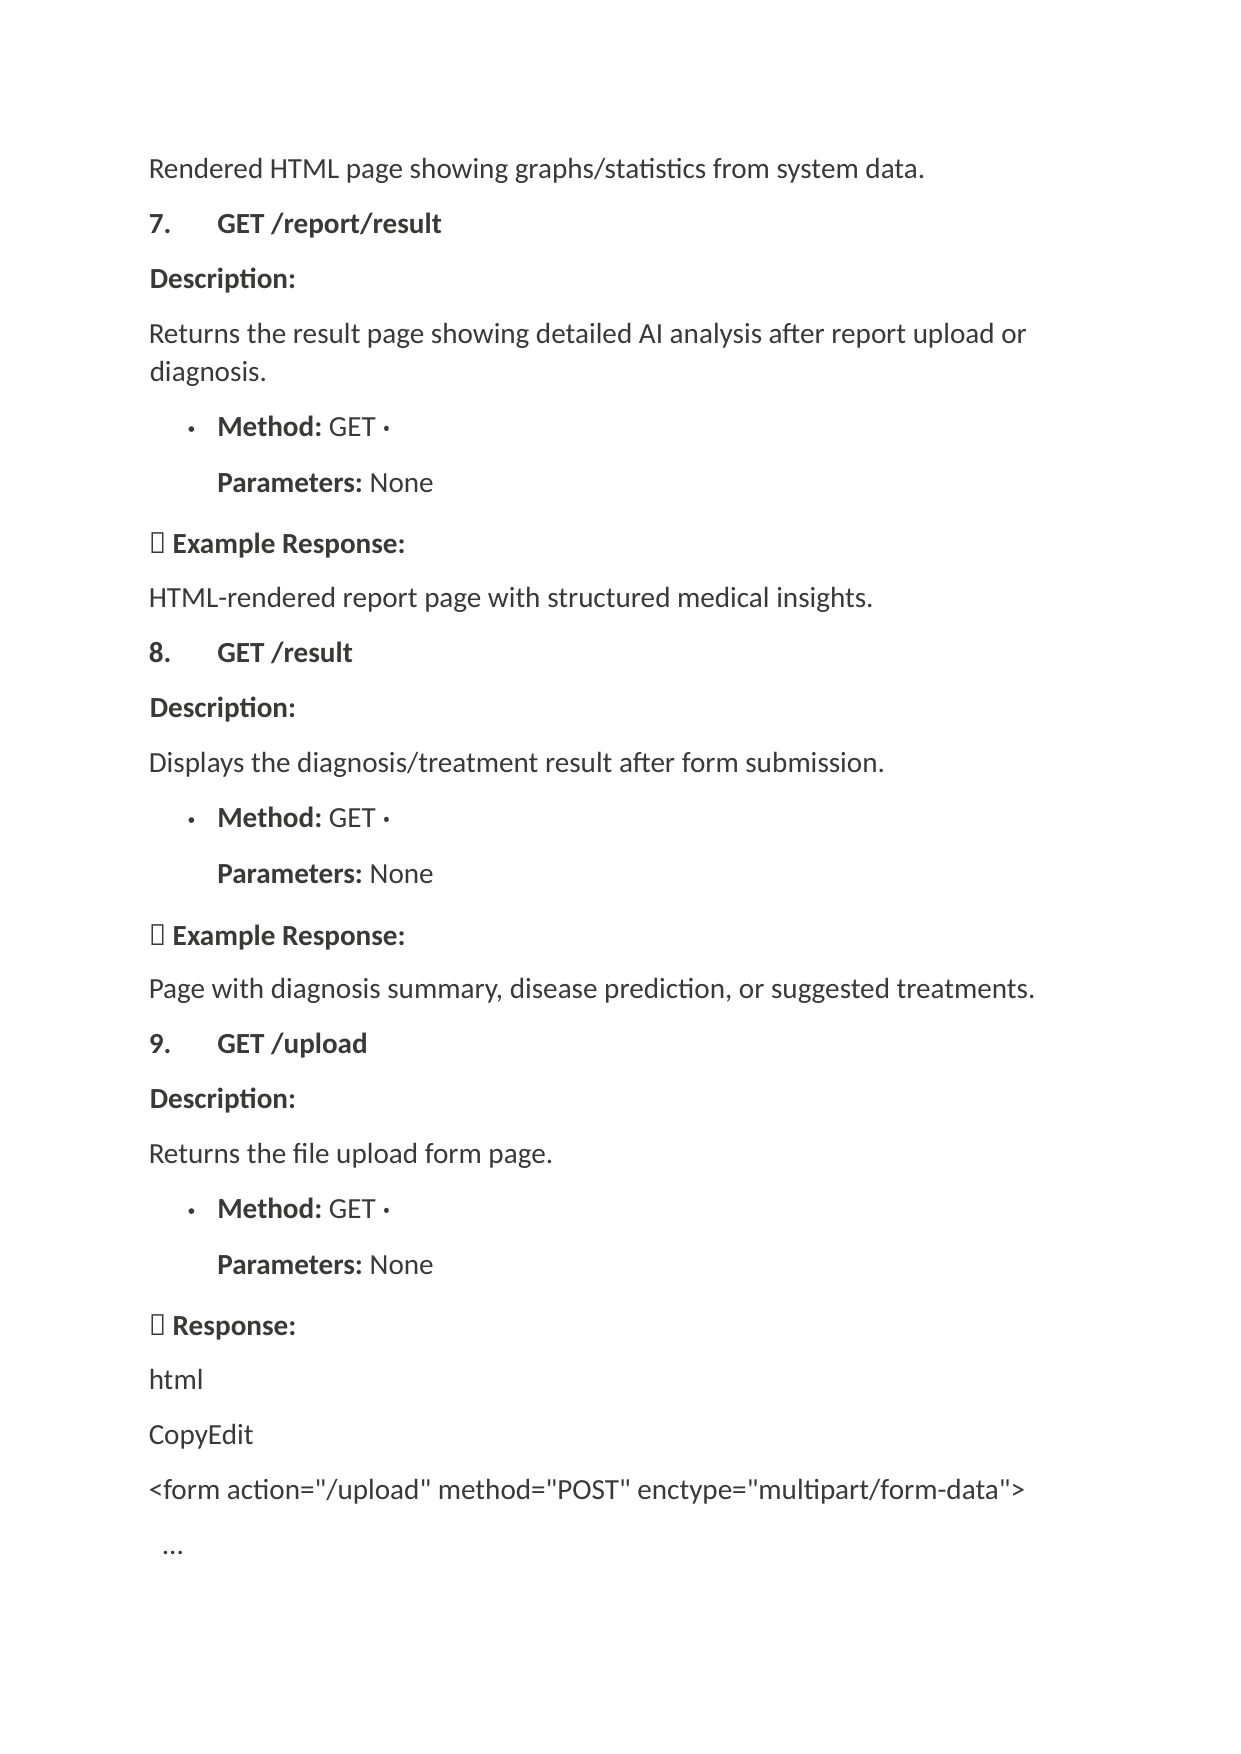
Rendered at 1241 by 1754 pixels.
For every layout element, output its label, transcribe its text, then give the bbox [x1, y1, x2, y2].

text Returns the file upload form page. [148, 1135, 1098, 1171]
text ... [148, 1526, 1098, 1562]
text Page with diagnosis summary, disease prediction, or suggested treatments. [148, 970, 1098, 1006]
text Displays the diagnosis/treatment result after form submission. [148, 744, 1098, 780]
list Method: GET • Parameters: None [188, 408, 442, 499]
list GET /result Description: [148, 634, 494, 725]
text Returns the result page showing detailed AI analysis after report upload or diagnosis. [148, 315, 1098, 388]
text ✅ Response: [148, 1304, 1189, 1344]
text Rendered HTML page showing graphs/statistics from system data. [148, 150, 1098, 186]
text <form action="/upload" method="POST" enctype="multipart/form-data"> [148, 1471, 1098, 1507]
list Method: GET • Parameters: None [188, 1190, 442, 1281]
text ✅ Example Response: [148, 523, 1189, 562]
text HTML-rendered report page with structured medical insights. [148, 579, 1098, 615]
text ✅ Example Response: [148, 914, 1189, 953]
text CopyEdit [148, 1416, 1098, 1452]
list GET /report/result Description: [148, 205, 494, 296]
list Method: GET • Parameters: None [188, 799, 442, 890]
list GET /upload Description: [148, 1025, 494, 1116]
text html [148, 1361, 1098, 1396]
